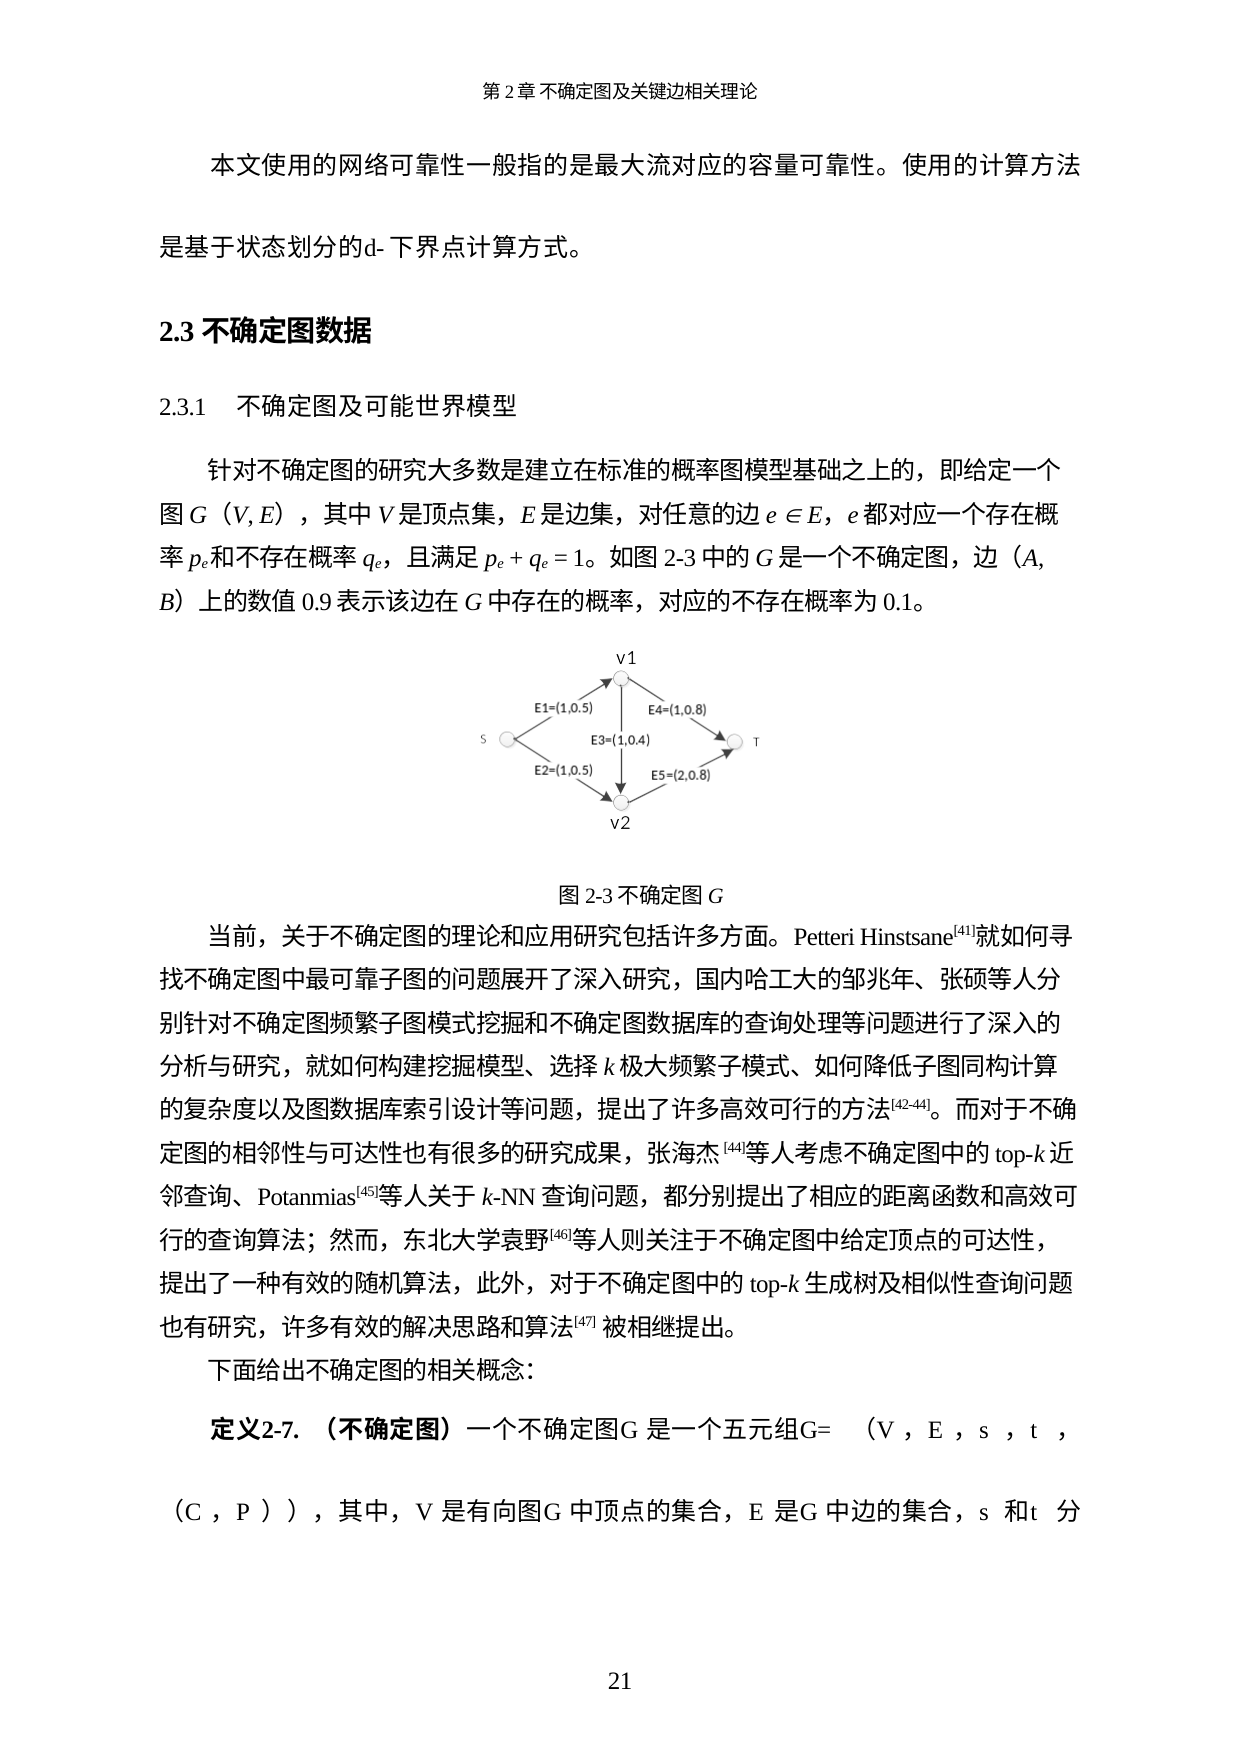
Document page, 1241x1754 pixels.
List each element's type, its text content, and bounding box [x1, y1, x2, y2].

text 本文使用的网络可靠性一般指的是最大流对应的容量可靠性。使用的计算方法是基于状态划分的d-下界点计算方式。 [159, 130, 1081, 279]
subtitle 2.3 不确定图数据 [159, 307, 1081, 349]
subtitle 2.3.1 不确定图及可能世界模型 [159, 370, 1081, 438]
text 下面给出不确定图的相关概念： [159, 1351, 1081, 1387]
text 针对不确定图的研究大多数是建立在标准的概率图模型基础之上的，即给定一个图G（V, E），其中V是顶点集，E是边集，对任意的边e E，e都对应一个存在概率pe和不存在概率qe，且满足pe + qe = 1。如图2-3中的G是一个不确定图，边（A, B）上的数值0.9表示该边在G中存在的概率，对应的不存在概率为0.1。 [159, 451, 1081, 617]
text 当前，关于不确定图的理论和应用研究包括许多方面。Petteri Hinstsane[41]就如何寻找不确定图中最可靠子图的问题展开了深入研究，国内哈工大的邹兆年、张硕等人分别针对不确定图频繁子图模式挖掘和不确定图数据库的查询处理等问题进行了深入的分析与研究，就如何构建挖掘模型、选择k极大频繁子模式、如何降低子图同构计算的复杂度以及图数据库索引设计等问题，提出了许多高效可行的方法[42-44]。而对于不确定图的相邻性与可达性也有很多的研究成果，张海杰 [44]等人考虑不确定图中的top-k近邻查询、Potanmias[45]等人关于k-NN查询问题，都分别提出了相应的距离函数和高效可行的查询算法；然而，东北大学袁野[46]等人则关注于不确定图中给定顶点的可达性，提出了一种有效的随机算法，此外，对于不确定图中的top-k生成树及相似性查询问题也有研究，许多有效的解决思路和算法[47] 被相继提出。 [159, 916, 1081, 1343]
text 图2-3 不确定图G [159, 878, 1081, 910]
